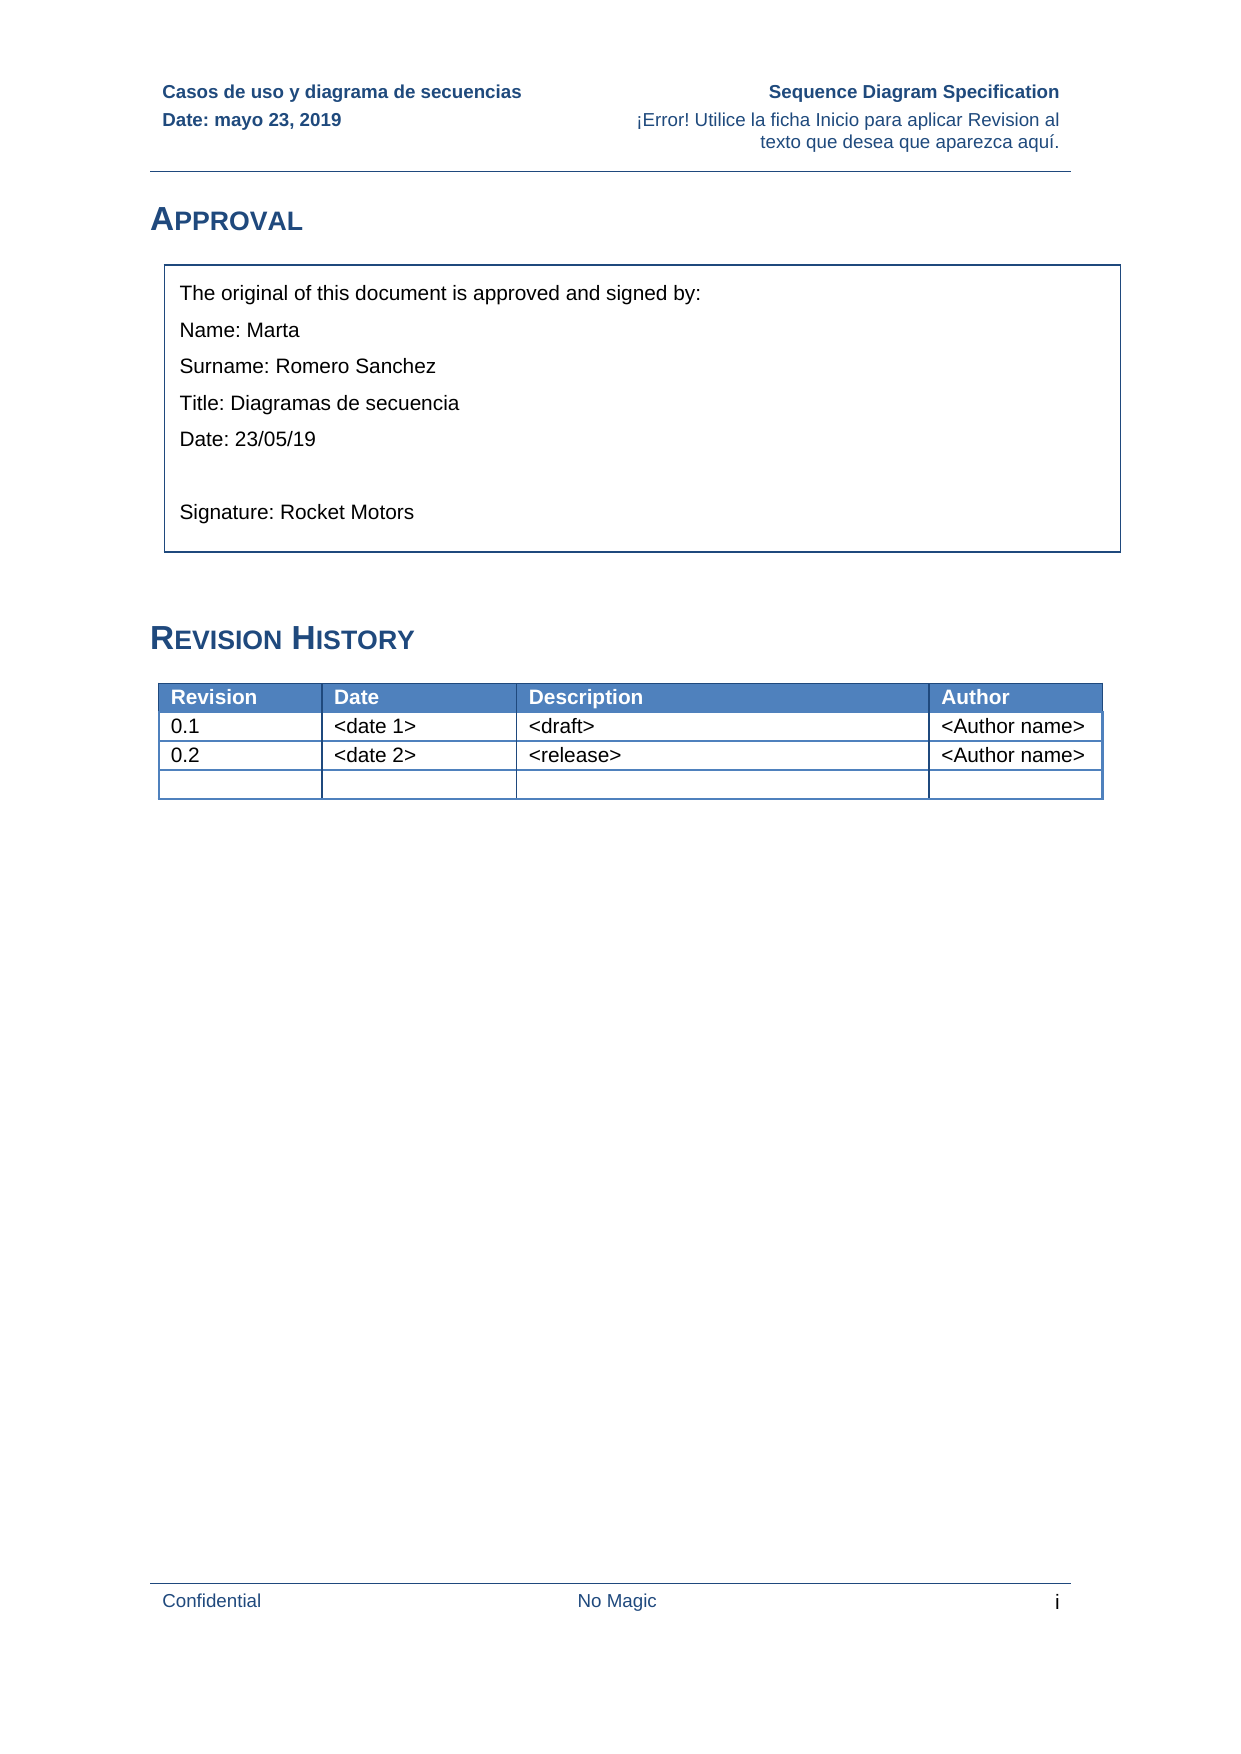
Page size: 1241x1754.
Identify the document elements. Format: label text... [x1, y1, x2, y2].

text Revision History [150, 618, 1090, 656]
table_cell <release> [517, 742, 928, 768]
table_header Author [930, 684, 1102, 711]
table_cell <draft> [517, 713, 928, 739]
table_cell [930, 771, 1101, 797]
table_header The original of this document is approved and signed by: Name: Marta Surname: Romero Sanchez Title: Diagramas de secuencia Date: 23/05/19 Signature: Rocket Motors [165, 266, 1120, 551]
table_cell 0.2 [160, 742, 321, 768]
table_cell <Author name> [930, 713, 1101, 739]
table_cell [323, 771, 516, 797]
table_cell <Author name> [930, 742, 1101, 768]
table_cell <date 1> [323, 713, 516, 739]
table_header Date [323, 684, 516, 711]
table_cell 0.1 [160, 713, 321, 739]
table_cell [517, 771, 928, 797]
text Approval [150, 199, 1090, 238]
table_cell <date 2> [323, 742, 516, 768]
table_header Revision [159, 684, 321, 711]
table_header Description [517, 684, 928, 711]
table_cell [160, 771, 321, 797]
